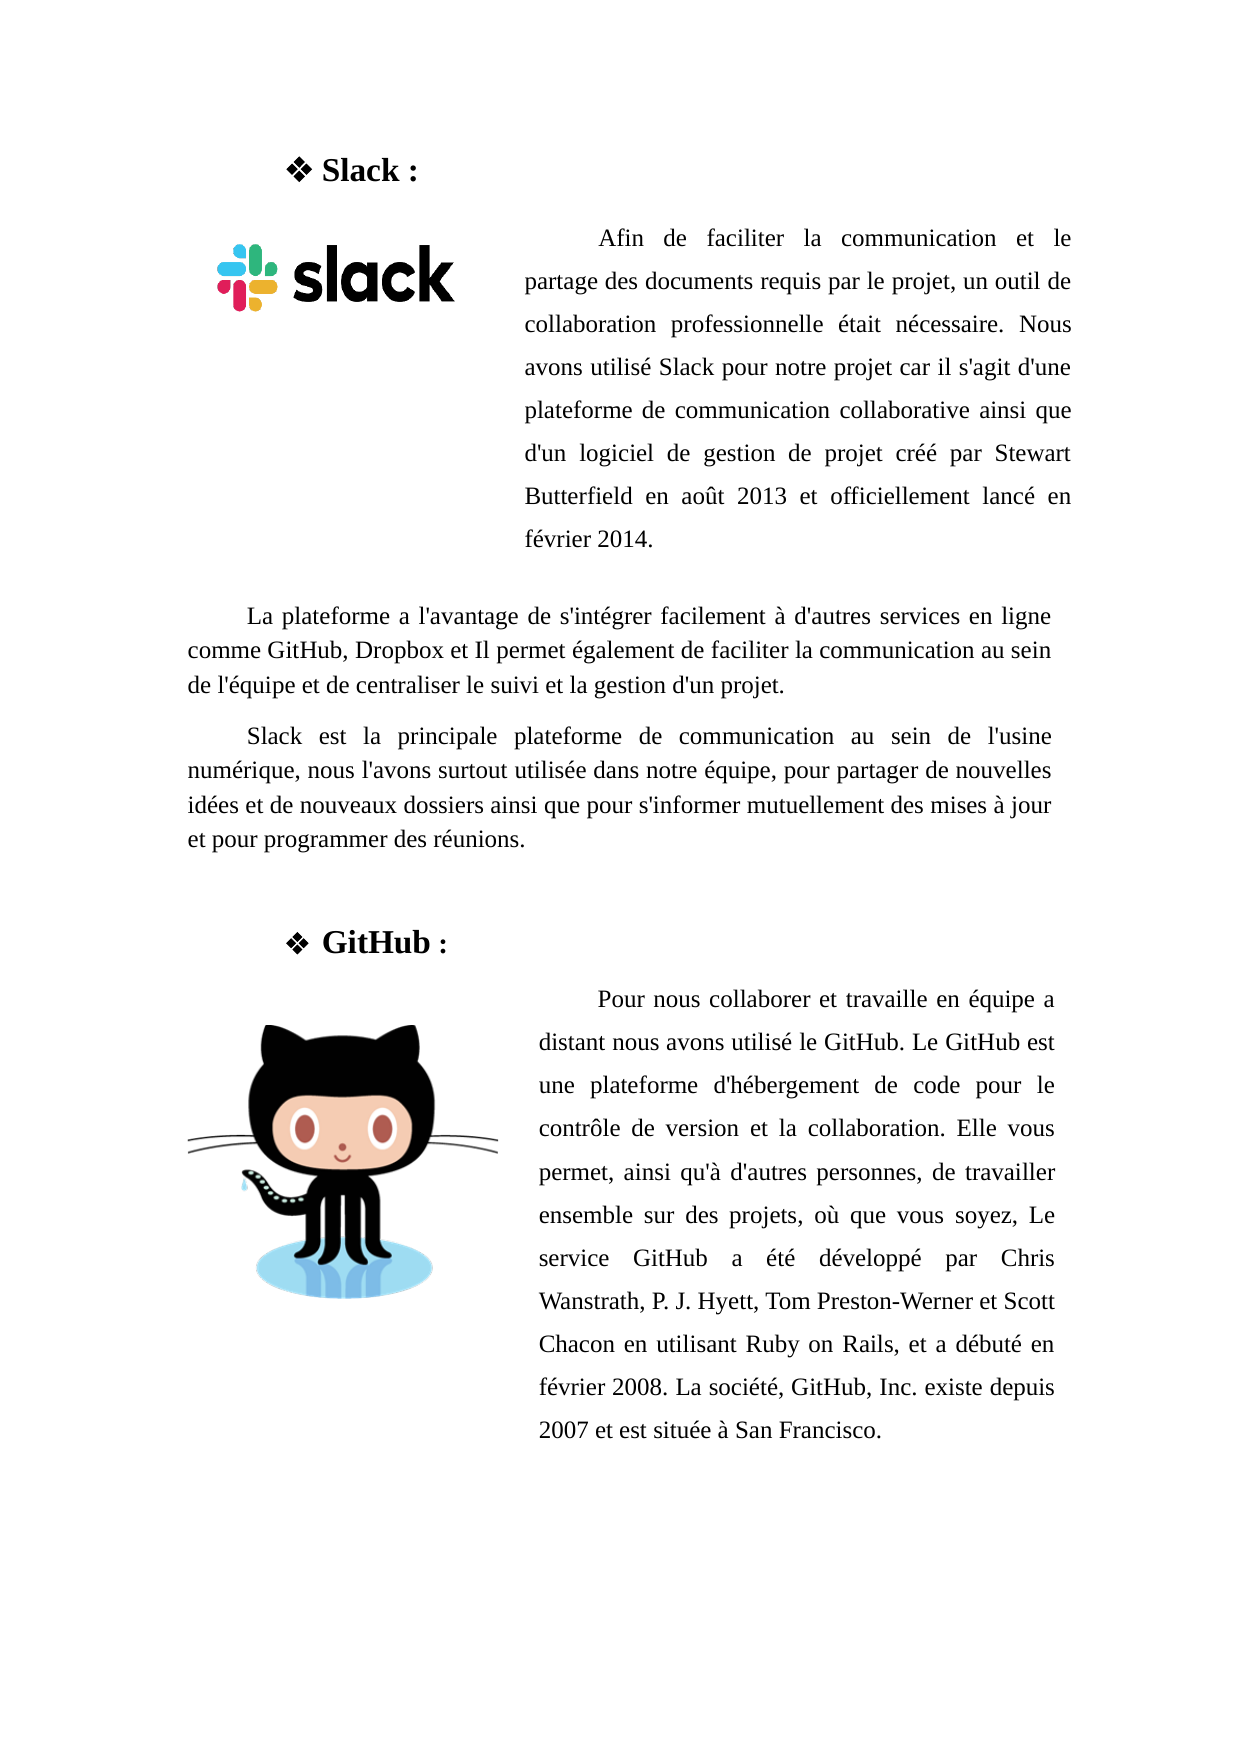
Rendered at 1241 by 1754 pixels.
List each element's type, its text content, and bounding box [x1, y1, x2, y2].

list GitHub : [284, 922, 1053, 961]
text Slack est la principale plateforme de communication au sein de l'usine numérique, nous l'avons surtout utilisée dans notre équipe, pour partager de nouvelles idées et de nouveaux dossiers ainsi que pour s'informer mutuellement des mises à jour et pour programmer des réunions. [187, 721, 1053, 853]
list Slack : [284, 150, 1053, 188]
picture [187, 1025, 499, 1299]
text La plateforme a l'avantage de s'intégrer facilement à d'autres services en ligne comme GitHub, Dropbox et Il permet également de faciliter la communication au sein de l'équipe et de centraliser le suivi et la gestion d'un projet. [187, 601, 1053, 698]
picture [187, 210, 485, 347]
